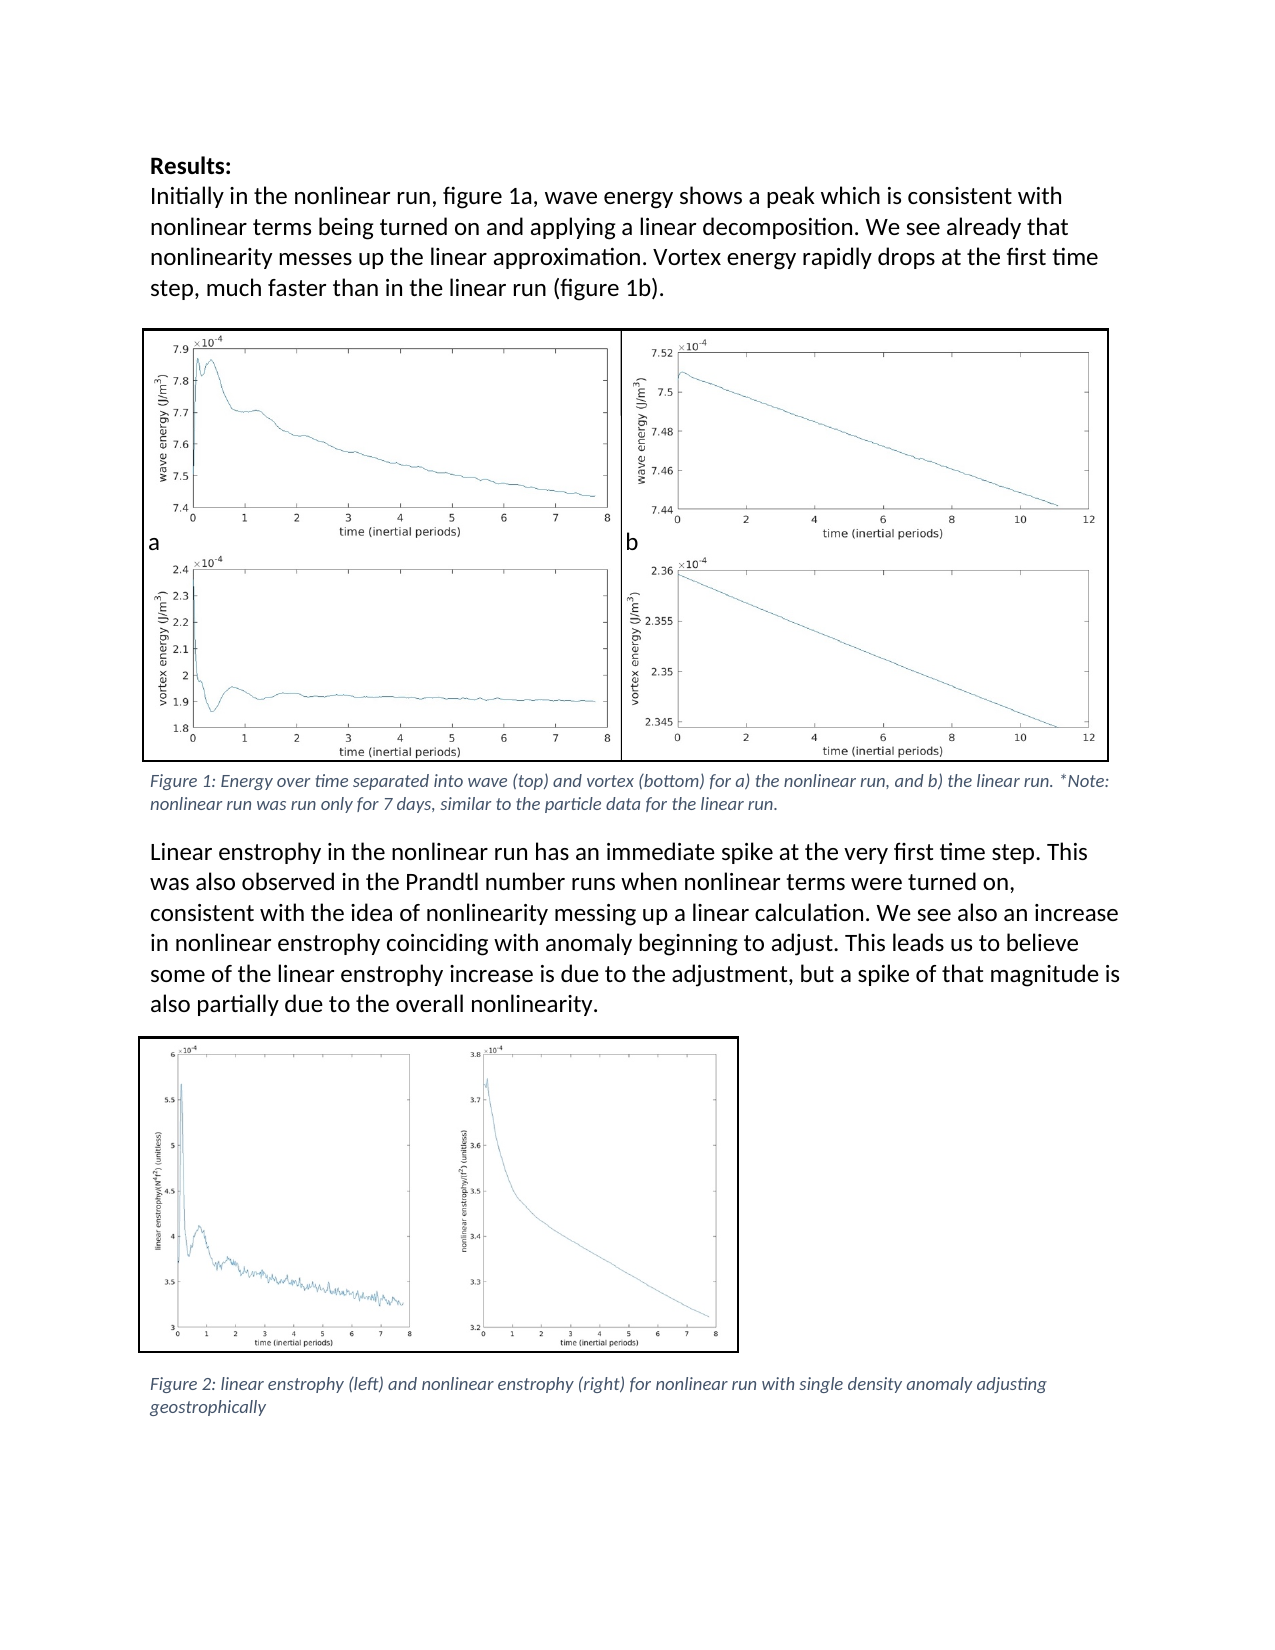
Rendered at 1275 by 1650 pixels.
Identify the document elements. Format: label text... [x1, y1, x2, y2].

text Linear enstrophy in the nonlinear run has an immediate spike at the very first time step. This was also observed in the Prandtl number runs when nonlinear terms were turned on, consistent with the idea of nonlinearity messing up a linear calculation. We see also an increase in nonlinear enstrophy coinciding with anomaly beginning to adjust. This leads us to believe some of the linear enstrophy increase is due to the adjustment, but a spike of that magnitude is also partially due to the overall nonlinearity. [150, 836, 1125, 1019]
picture [150, 333, 620, 760]
picture [622, 333, 1107, 760]
text Results: [150, 150, 1125, 181]
text Initially in the nonlinear run, figure 1a, wave energy shows a peak which is consistent with nonlinear terms being turned on and applying a linear decomposition. We see already that nonlinearity messes up the linear approximation. Vortex energy rapidly drops at the first time step, much faster than in the linear run (figure 1b). [150, 181, 1125, 303]
picture [150, 1039, 722, 1351]
